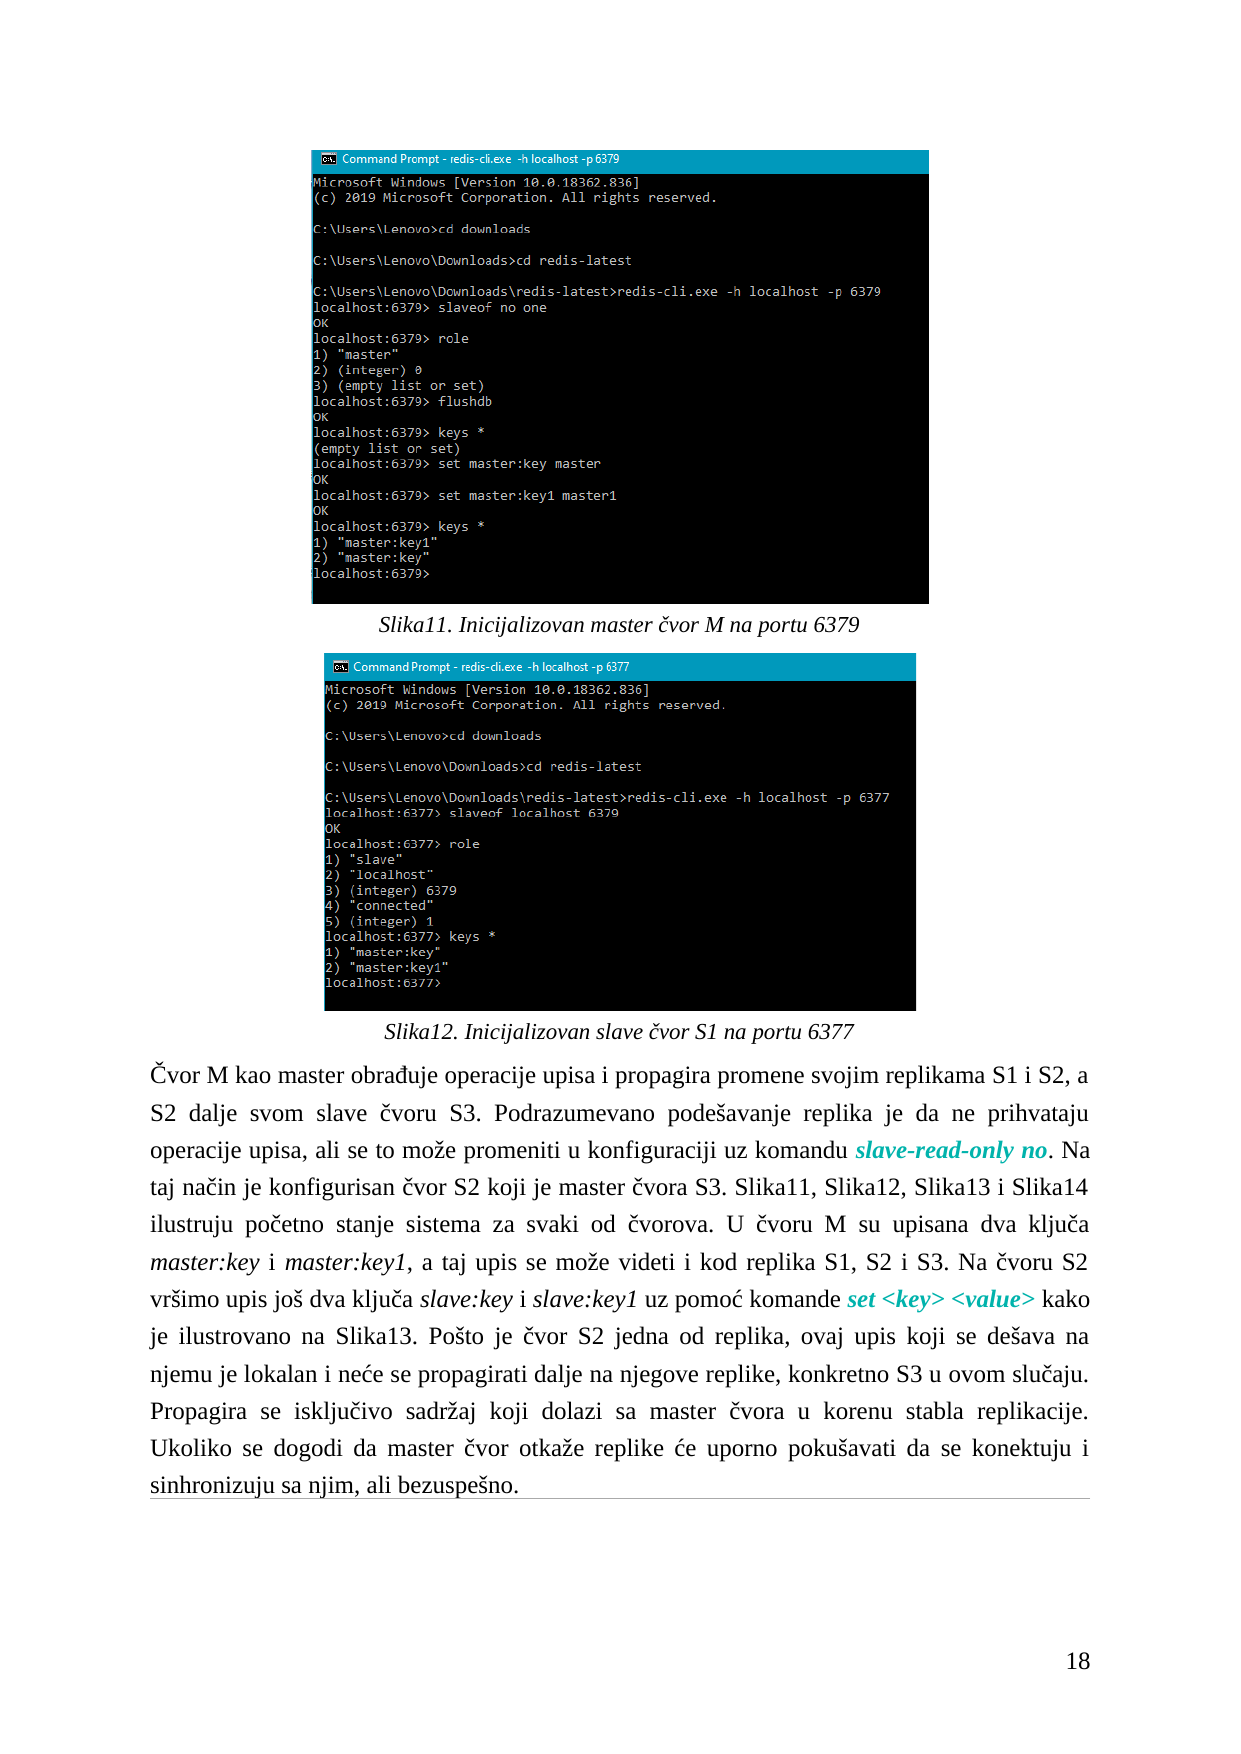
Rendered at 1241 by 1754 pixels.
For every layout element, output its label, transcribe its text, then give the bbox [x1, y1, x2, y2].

picture [334, 661, 348, 672]
picture [311, 150, 929, 604]
text Čvor M kao master obrađuje operacije upisa i propagira promene svojim replikama S1 i S2, a S2 dalje svom slave čvoru S3. Podrazumevano podešavanje replika je da ne prihvataju operacije upisa, ali se to može promeniti u konfiguraciji uz komandu slave-read-only no. Na taj način je konfigurisan čvor S2 koji je master čvora S3. Slika11, Slika12, Slika13 i Slika14 ilustruju početno stanje sistema za svaki od čvorova. U čvoru M su upisana dva ključa master:key i master:key1, a taj upis se može videti i kod replika S1, S2 i S3. Na čvoru S2 vršimo upis još dva ključa slave:key i slave:key1 uz pomoć komande set <key> <value> kako je ilustrovano na Slika13. Pošto je čvor S2 jedna od replika, ovaj upis koji se dešava na njemu je lokalan i neće se propagirati dalje na njegove replike, konkretno S3 u ovom slučaju. Propagira se isključivo sadržaj koji dolazi sa master čvora u korenu stabla replikacije. Ukoliko se dogodi da master čvor otkaže replike će uporno pokušavati da se konektuju i sinhronizuju sa njim, ali bezuspešno. [150, 1060, 1090, 1498]
picture [324, 682, 917, 1011]
picture [322, 153, 336, 164]
